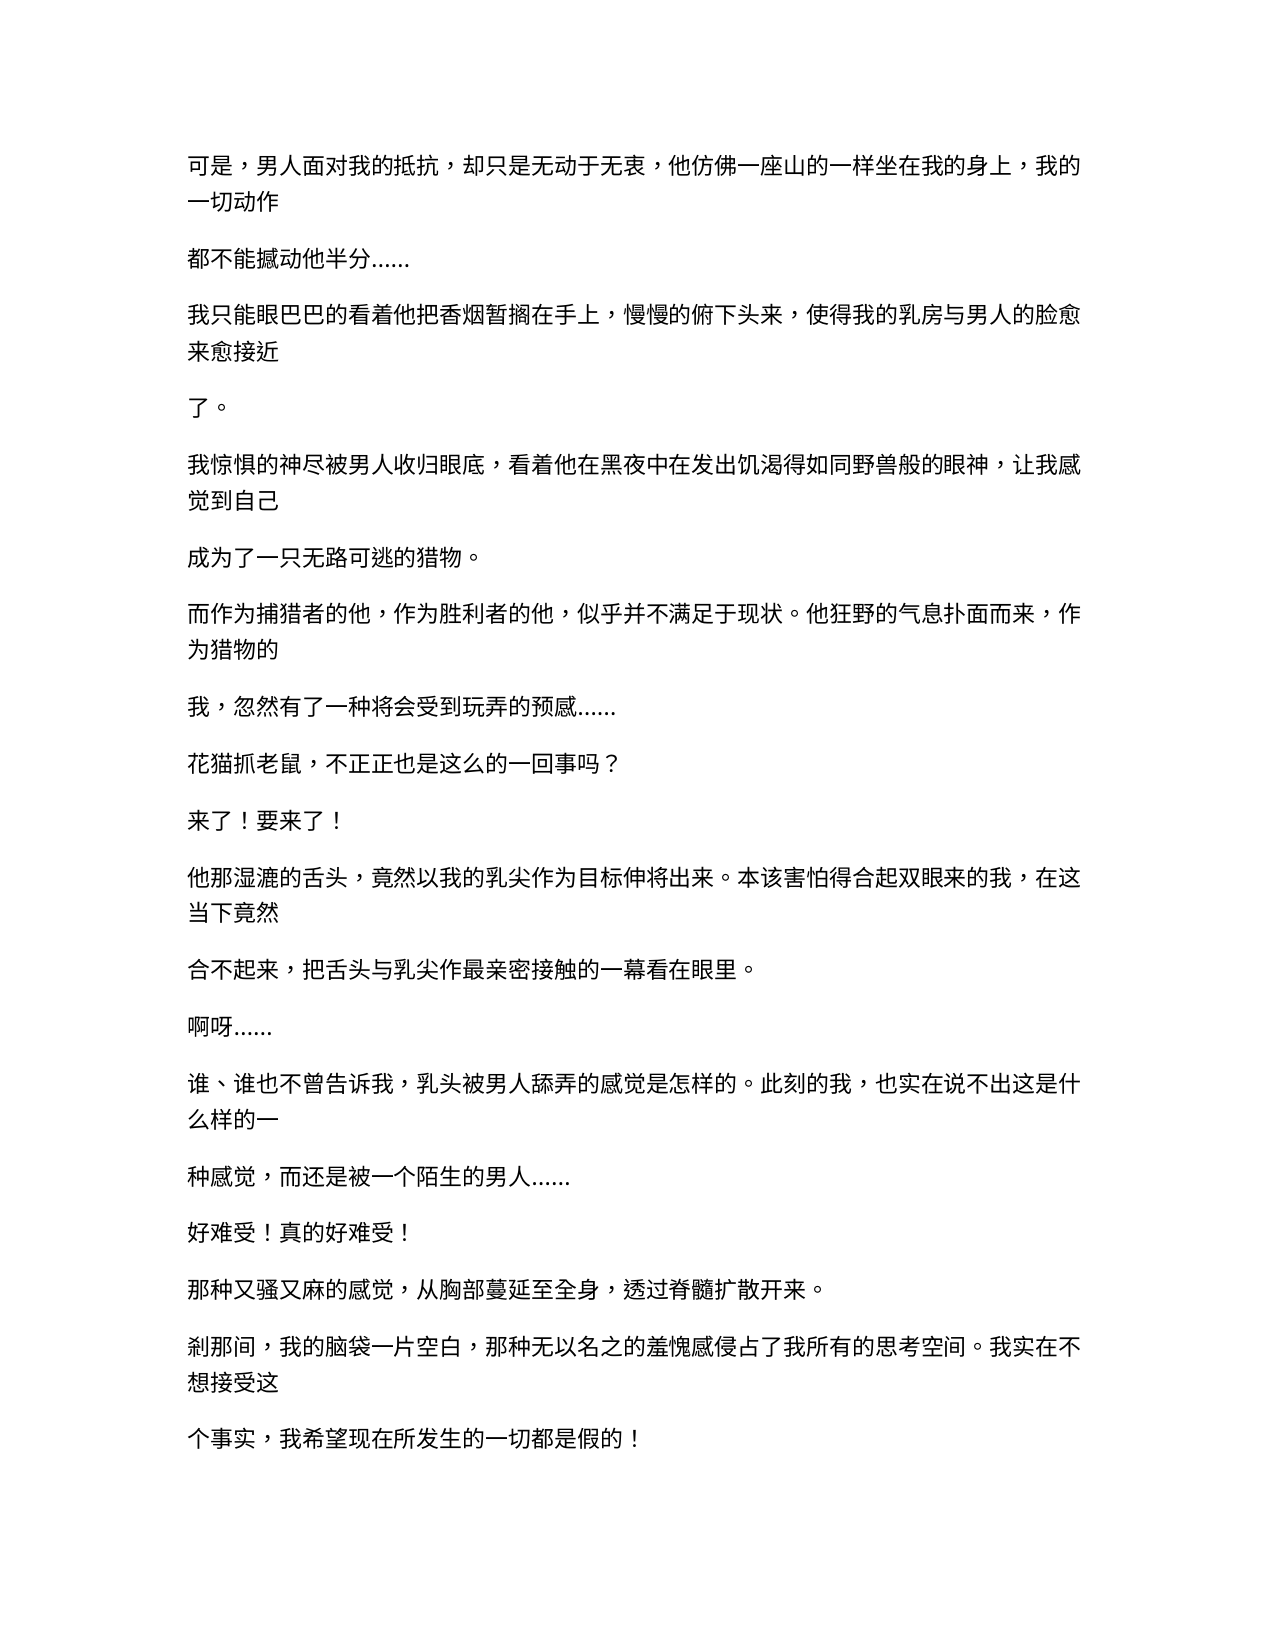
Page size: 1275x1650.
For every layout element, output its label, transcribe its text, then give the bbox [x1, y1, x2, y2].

text 了。 [187, 392, 1087, 423]
text 都不能撼动他半分…… [187, 243, 1087, 274]
text 来了！要来了！ [187, 805, 1087, 836]
text 他那湿漉的舌头，竟然以我的乳尖作为目标伸将出来。本该害怕得合起双眼来的我，在这当下竟然 [187, 861, 1087, 929]
text 种感觉，而还是被一个陌生的男人…… [187, 1160, 1087, 1192]
text 谁、谁也不曾告诉我，乳头被男人舔弄的感觉是怎样的。此刻的我，也实在说不出这是什么样的一 [187, 1068, 1087, 1135]
text 而作为捕猎者的他，作为胜利者的他，似乎并不满足于现状。他狂野的气息扑面而来，作为猎物的 [187, 598, 1087, 666]
text 好难受！真的好难受！ [187, 1217, 1087, 1248]
text 可是，男人面对我的抵抗，却只是无动于无衷，他仿佛一座山的一样坐在我的身上，我的一切动作 [187, 150, 1087, 217]
text 那种又骚又麻的感觉，从胸部蔓延至全身，透过脊髓扩散开来。 [187, 1274, 1087, 1305]
text 我惊惧的神尽被男人收归眼底，看着他在黑夜中在发出饥渴得如同野兽般的眼神，让我感觉到自己 [187, 449, 1087, 516]
text 我只能眼巴巴的看着他把香烟暂搁在手上，慢慢的俯下头来，使得我的乳房与男人的脸愈来愈接近 [187, 299, 1087, 367]
text 成为了一只无路可逃的猎物。 [187, 542, 1087, 573]
text 剎那间，我的脑袋一片空白，那种无以名之的羞愧感侵占了我所有的思考空间。我实在不想接受这 [187, 1331, 1087, 1398]
text 我，忽然有了一种将会受到玩弄的预感…… [187, 691, 1087, 722]
text 花猫抓老鼠，不正正也是这么的一回事吗？ [187, 748, 1087, 779]
text 啊呀…… [187, 1011, 1087, 1042]
text 合不起来，把舌头与乳尖作最亲密接触的一幕看在眼里。 [187, 954, 1087, 985]
text 个事实，我希望现在所发生的一切都是假的！ [187, 1423, 1087, 1455]
